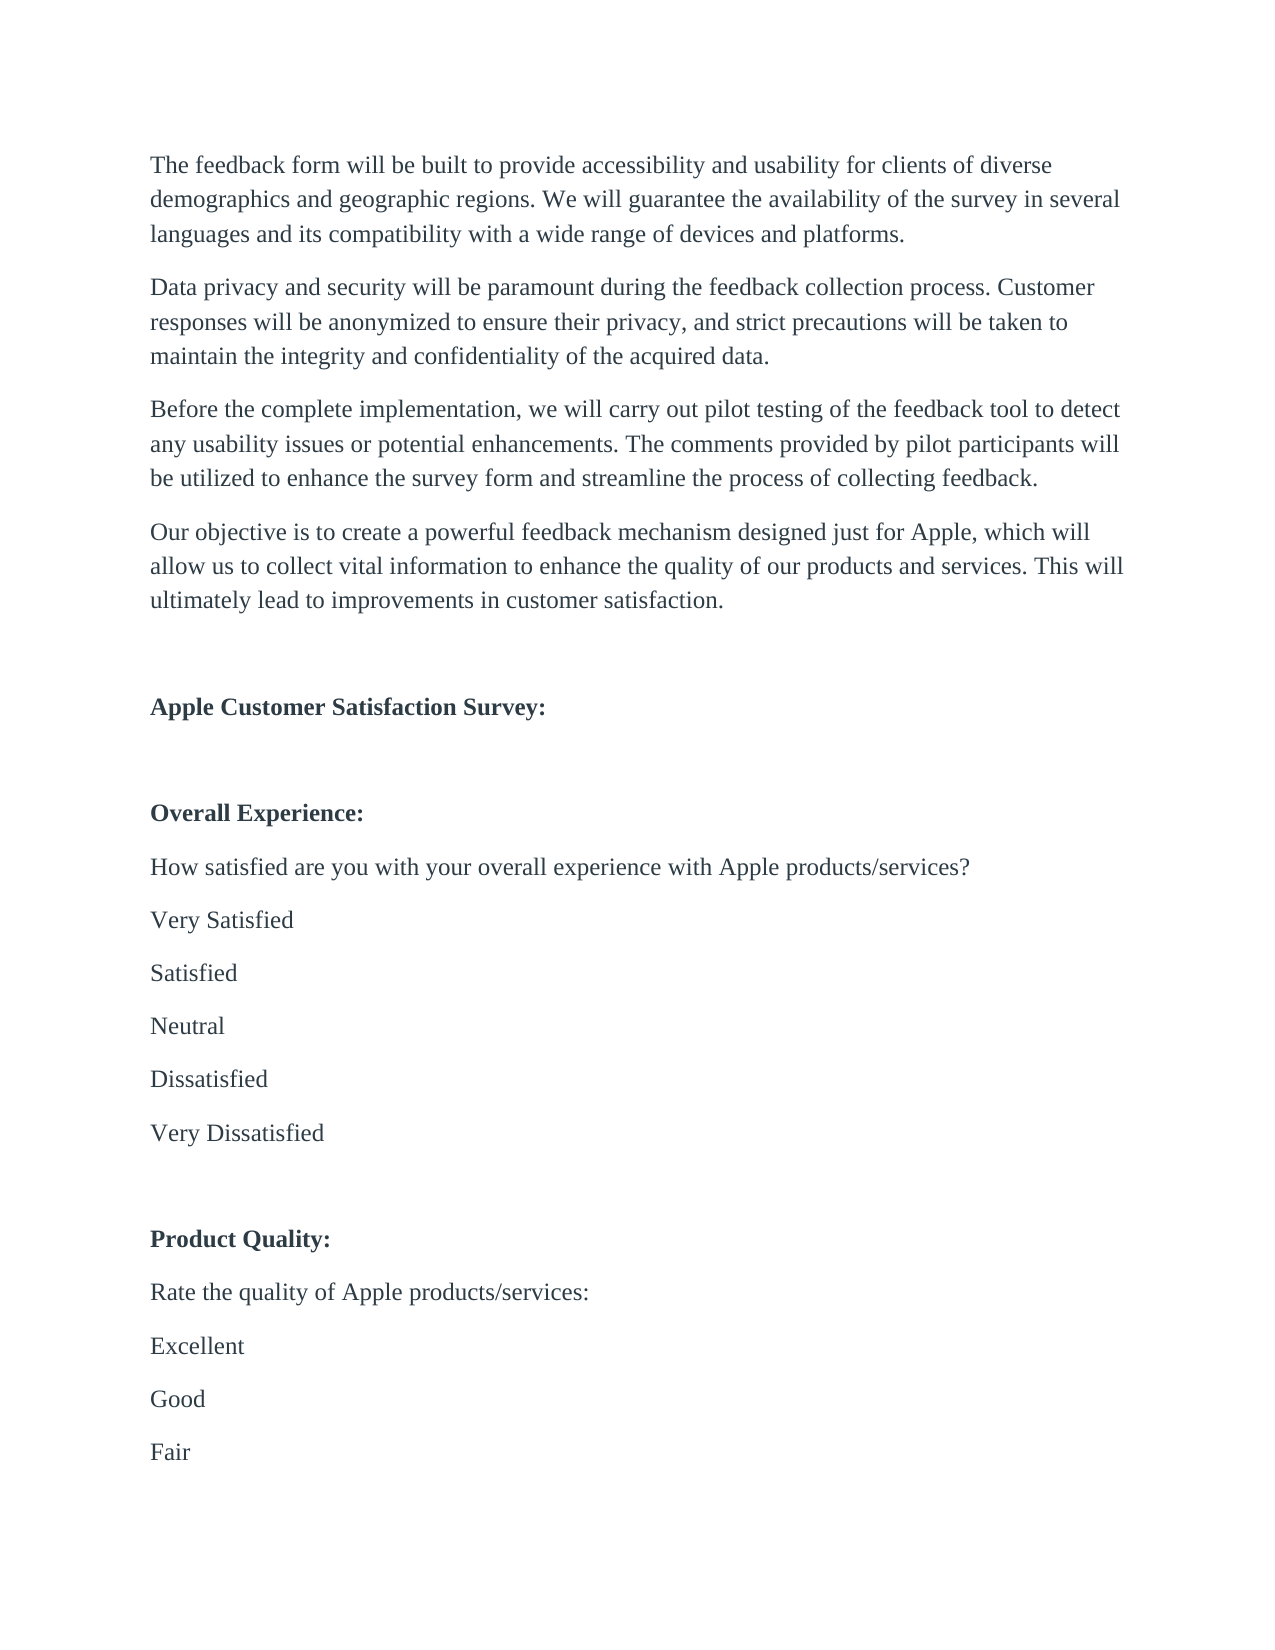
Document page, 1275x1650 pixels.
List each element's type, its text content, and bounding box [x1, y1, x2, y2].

text Data privacy and security will be paramount during the feedback collection process. Customer responses will be anonymized to ensure their privacy, and strict precautions will be taken to maintain the integrity and confidentiality of the acquired data. [150, 272, 1125, 370]
text Apple Customer Satisfaction Survey: [150, 692, 1125, 721]
text Overall Experience: [150, 798, 1125, 827]
text Good [150, 1384, 1125, 1413]
text Satisfied [150, 958, 1125, 987]
text Fair [150, 1437, 1125, 1466]
text The feedback form will be built to provide accessibility and usability for clients of diverse demographics and geographic regions. We will guarantee the availability of the survey in several languages and its compatibility with a wide range of devices and platforms. [150, 150, 1125, 248]
text Dissatisfied [150, 1064, 1125, 1093]
text Very Dissatisfied [150, 1118, 1125, 1147]
text Very Satisfied [150, 905, 1125, 934]
text Product Quality: [150, 1224, 1125, 1253]
text Neutral [150, 1011, 1125, 1040]
text Excellent [150, 1331, 1125, 1359]
text Before the complete implementation, we will carry out pilot testing of the feedback tool to detect any usability issues or potential enhancements. The comments provided by pilot participants will be utilized to enhance the survey form and streamline the process of collecting feedback. [150, 394, 1125, 492]
text Our objective is to create a powerful feedback mechanism designed just for Apple, which will allow us to collect vital information to enhance the quality of our products and services. This will ultimately lead to improvements in customer satisfaction. [150, 517, 1125, 614]
text Rate the quality of Apple products/services: [150, 1277, 1125, 1306]
text How satisfied are you with your overall experience with Apple products/services? [150, 852, 1125, 880]
